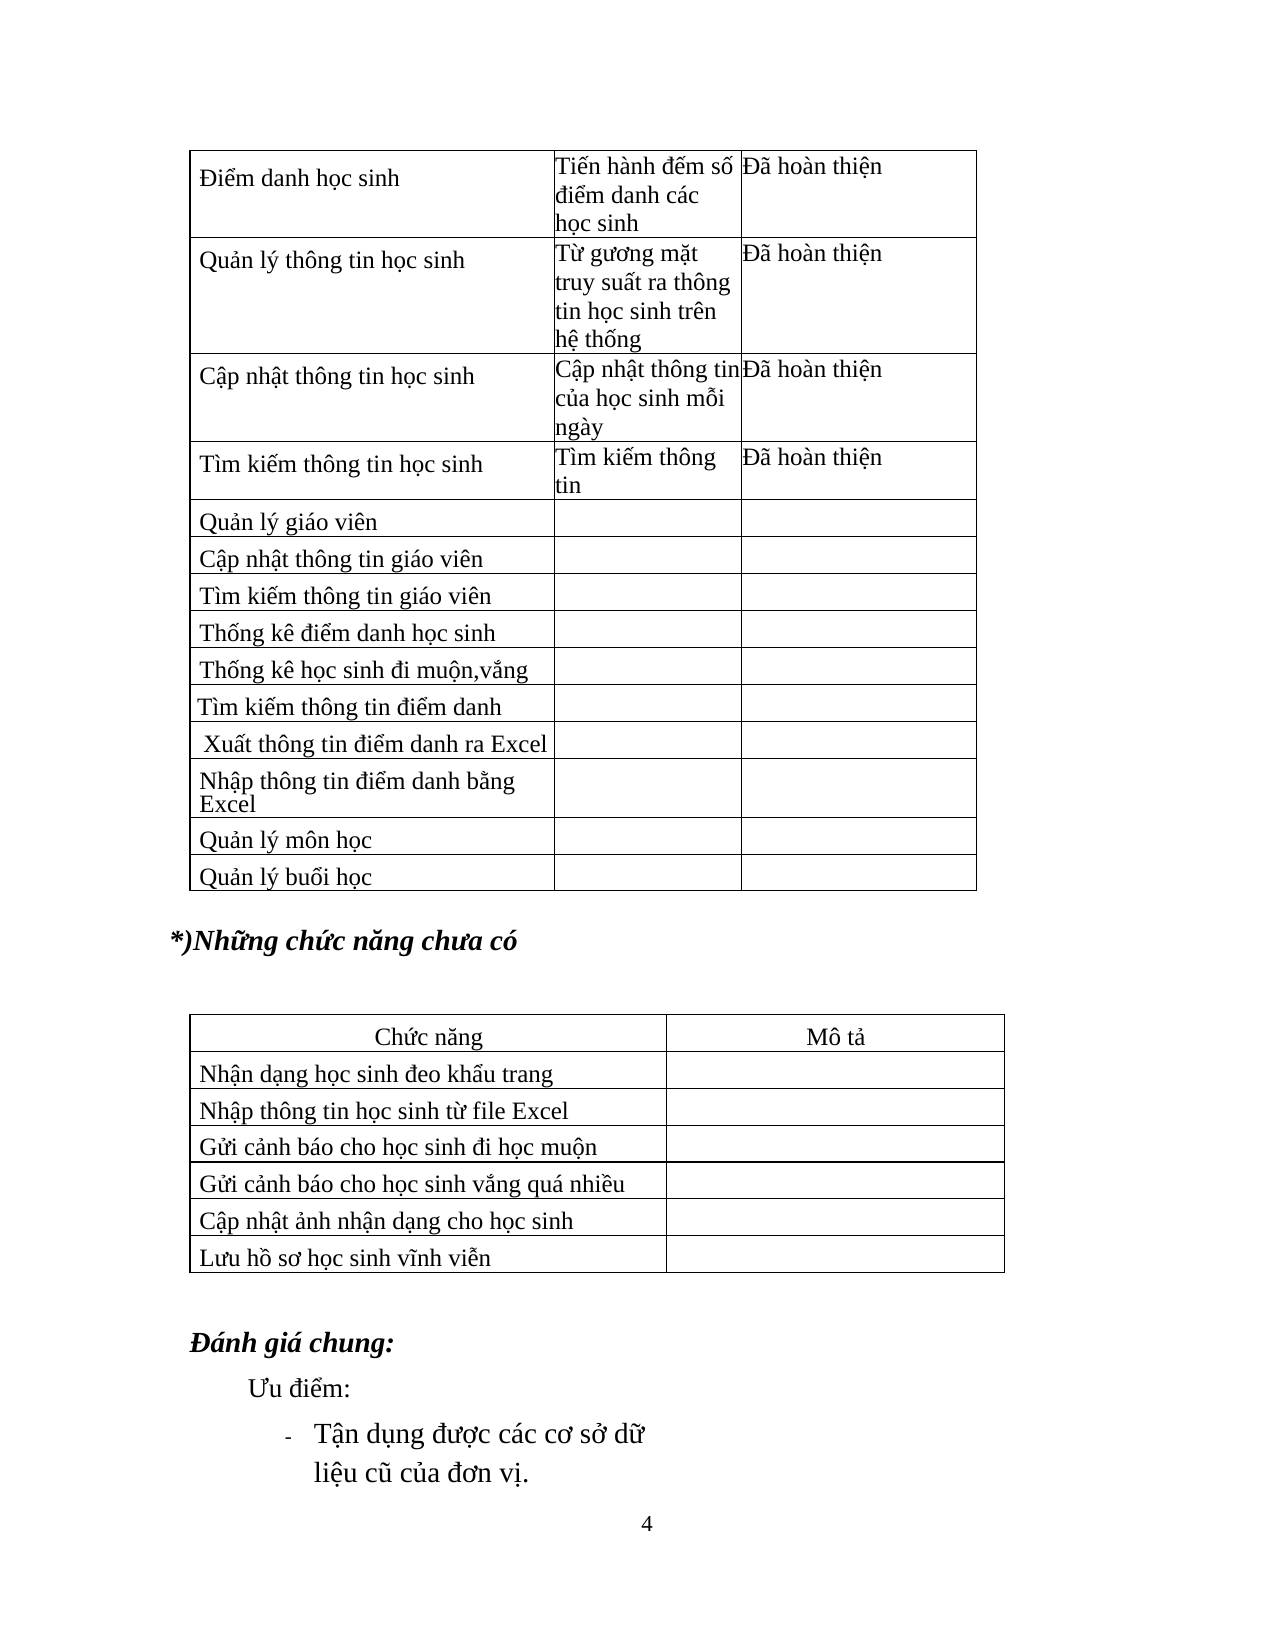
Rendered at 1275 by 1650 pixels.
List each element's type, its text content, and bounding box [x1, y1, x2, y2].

table_cell Thống kê điểm danh học sinh [191, 611, 554, 647]
table_cell Xuất thông tin điểm danh ra Excel [191, 722, 554, 758]
table_cell [742, 722, 976, 758]
table_cell [742, 648, 976, 684]
table_cell Nhập thông tin học sinh từ file Excel [191, 1089, 666, 1124]
table_cell Cập nhật thông tin học sinh [191, 354, 554, 441]
table_cell Quản lý thông tin học sinh [191, 238, 554, 353]
table_cell Tìm kiếm thông tin điểm danh [191, 685, 554, 721]
table_cell [742, 759, 976, 817]
table_cell Đã hoàn thiện [742, 442, 976, 499]
table_cell [555, 611, 741, 647]
table_cell [742, 500, 976, 536]
table_cell [667, 1163, 1004, 1198]
table_cell Quản lý giáo viên [191, 500, 554, 536]
table_cell [667, 1052, 1004, 1088]
table_cell [667, 1236, 1004, 1272]
table_cell [555, 648, 741, 684]
table_cell [667, 1089, 1004, 1124]
table_cell [742, 574, 976, 610]
table_cell [742, 537, 976, 573]
table_cell Tìm kiếm thông tin học sinh [191, 442, 554, 499]
table_cell [555, 685, 741, 721]
table_header Chức năng [191, 1015, 666, 1051]
table_cell Cập nhật thông tin của học sinh mỗi ngày [555, 354, 741, 441]
table_cell [667, 1199, 1004, 1235]
text Ưu điểm: [248, 1372, 1125, 1403]
table_cell Tìm kiếm thông tin [555, 442, 741, 499]
table_cell [742, 818, 976, 854]
table_cell Quản lý buổi học [191, 855, 554, 890]
table_cell Lưu hồ sơ học sinh vĩnh viễn [191, 1236, 666, 1272]
table_cell [742, 855, 976, 890]
table_cell [555, 818, 741, 854]
table_header Mô tả [667, 1015, 1004, 1051]
table_cell Nhận dạng học sinh đeo khẩu trang [191, 1052, 666, 1088]
table_cell Đã hoàn thiện [742, 151, 976, 237]
table_cell Đã hoàn thiện [742, 238, 976, 353]
table_cell Gửi cảnh báo cho học sinh vắng quá nhiều [191, 1163, 666, 1198]
table_cell Từ gương mặt truy suất ra thông tin học sinh trên hệ thống [555, 238, 741, 353]
table_cell [555, 759, 741, 817]
table_cell Thống kê học sinh đi muộn,vắng [191, 648, 554, 684]
table_cell Cập nhật thông tin giáo viên [191, 537, 554, 573]
table_cell [555, 855, 741, 890]
table_cell Tiến hành đếm số điểm danh các học sinh [555, 151, 741, 237]
table_cell Điểm danh học sinh [191, 151, 554, 237]
table_cell [742, 611, 976, 647]
table_cell Nhập thông tin điểm danh bằng Excel [191, 759, 554, 817]
table_cell Quản lý môn học [191, 818, 554, 854]
table_cell Gửi cảnh báo cho học sinh đi học muộn [191, 1126, 666, 1161]
table_cell Tìm kiếm thông tin giáo viên [191, 574, 554, 610]
table_cell [667, 1126, 1004, 1161]
table_cell [555, 500, 741, 536]
table_cell [742, 685, 976, 721]
table_cell Cập nhật ảnh nhận dạng cho học sinh [191, 1199, 666, 1235]
table_cell [555, 722, 741, 758]
table_cell [555, 537, 741, 573]
table_cell [555, 574, 741, 610]
table_cell Đã hoàn thiện [742, 354, 976, 441]
text *)Những chức năng chưa có [169, 923, 1125, 956]
text Đánh giá chung: [189, 1325, 1125, 1359]
list Tận dụng được các cơ sở dữ liệu cũ của đơn vị. [284, 1416, 695, 1488]
